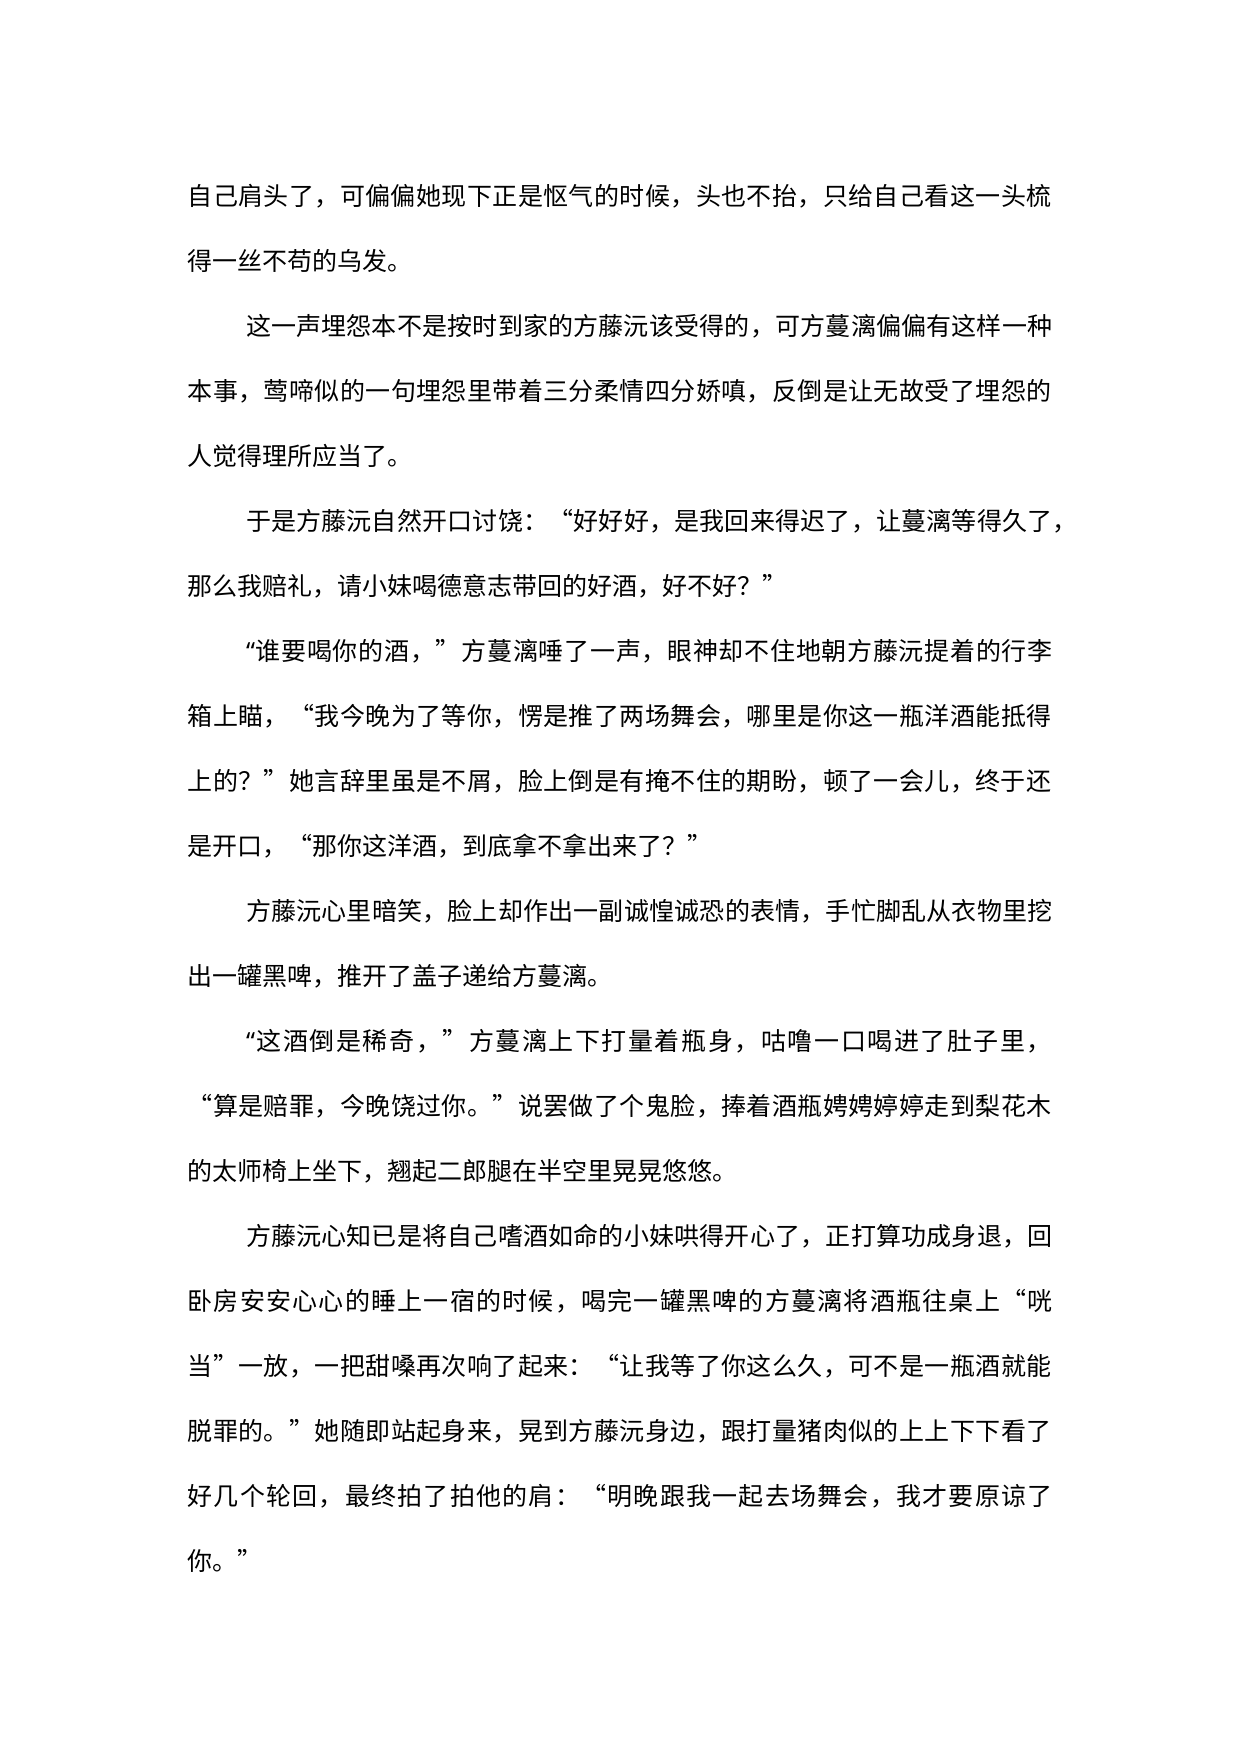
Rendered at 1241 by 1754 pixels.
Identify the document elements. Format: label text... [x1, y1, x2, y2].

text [187, 162, 1053, 292]
text 方藤沅心里暗笑，脸上却作出一副诚惶诚恐的表情，手忙脚乱从衣物里挖出一罐黑啤，推开了盖子递给方蔓漓。 [187, 877, 1053, 1007]
text “谁要喝你的酒，”方蔓漓唾了一声，眼神却不住地朝方藤沅提着的行李箱上瞄，“我今晚为了等你，愣是推了两场舞会，哪里是你这一瓶洋酒能抵得上的？”她言辞里虽是不屑，脸上倒是有掩不住的期盼，顿了一会儿，终于还是开口，“那你这洋酒，到底拿不拿出来了？” [187, 617, 1053, 877]
text 于是方藤沅自然开口讨饶：“好好好，是我回来得迟了，让蔓漓等得久了，那么我赔礼，请小妹喝德意志带回的好酒，好不好？” [187, 487, 1053, 617]
text 这一声埋怨本不是按时到家的方藤沅该受得的，可方蔓漓偏偏有这样一种本事，莺啼似的一句埋怨里带着三分柔情四分娇嗔，反倒是让无故受了埋怨的人觉得理所应当了。 [187, 292, 1053, 487]
text 方藤沅心知已是将自己嗜酒如命的小妹哄得开心了，正打算功成身退，回卧房安安心心的睡上一宿的时候，喝完一罐黑啤的方蔓漓将酒瓶往桌上“咣当”一放，一把甜嗓再次响了起来：“让我等了你这么久，可不是一瓶酒就能脱罪的。”她随即站起身来，晃到方藤沅身边，跟打量猪肉似的上上下下看了好几个轮回，最终拍了拍他的肩：“明晚跟我一起去场舞会，我才要原谅了你。” [187, 1202, 1053, 1592]
text “这酒倒是稀奇，”方蔓漓上下打量着瓶身，咕噜一口喝进了肚子里，“算是赔罪，今晚饶过你。”说罢做了个鬼脸，捧着酒瓶娉娉婷婷走到梨花木的太师椅上坐下，翘起二郎腿在半空里晃晃悠悠。 [187, 1007, 1053, 1202]
